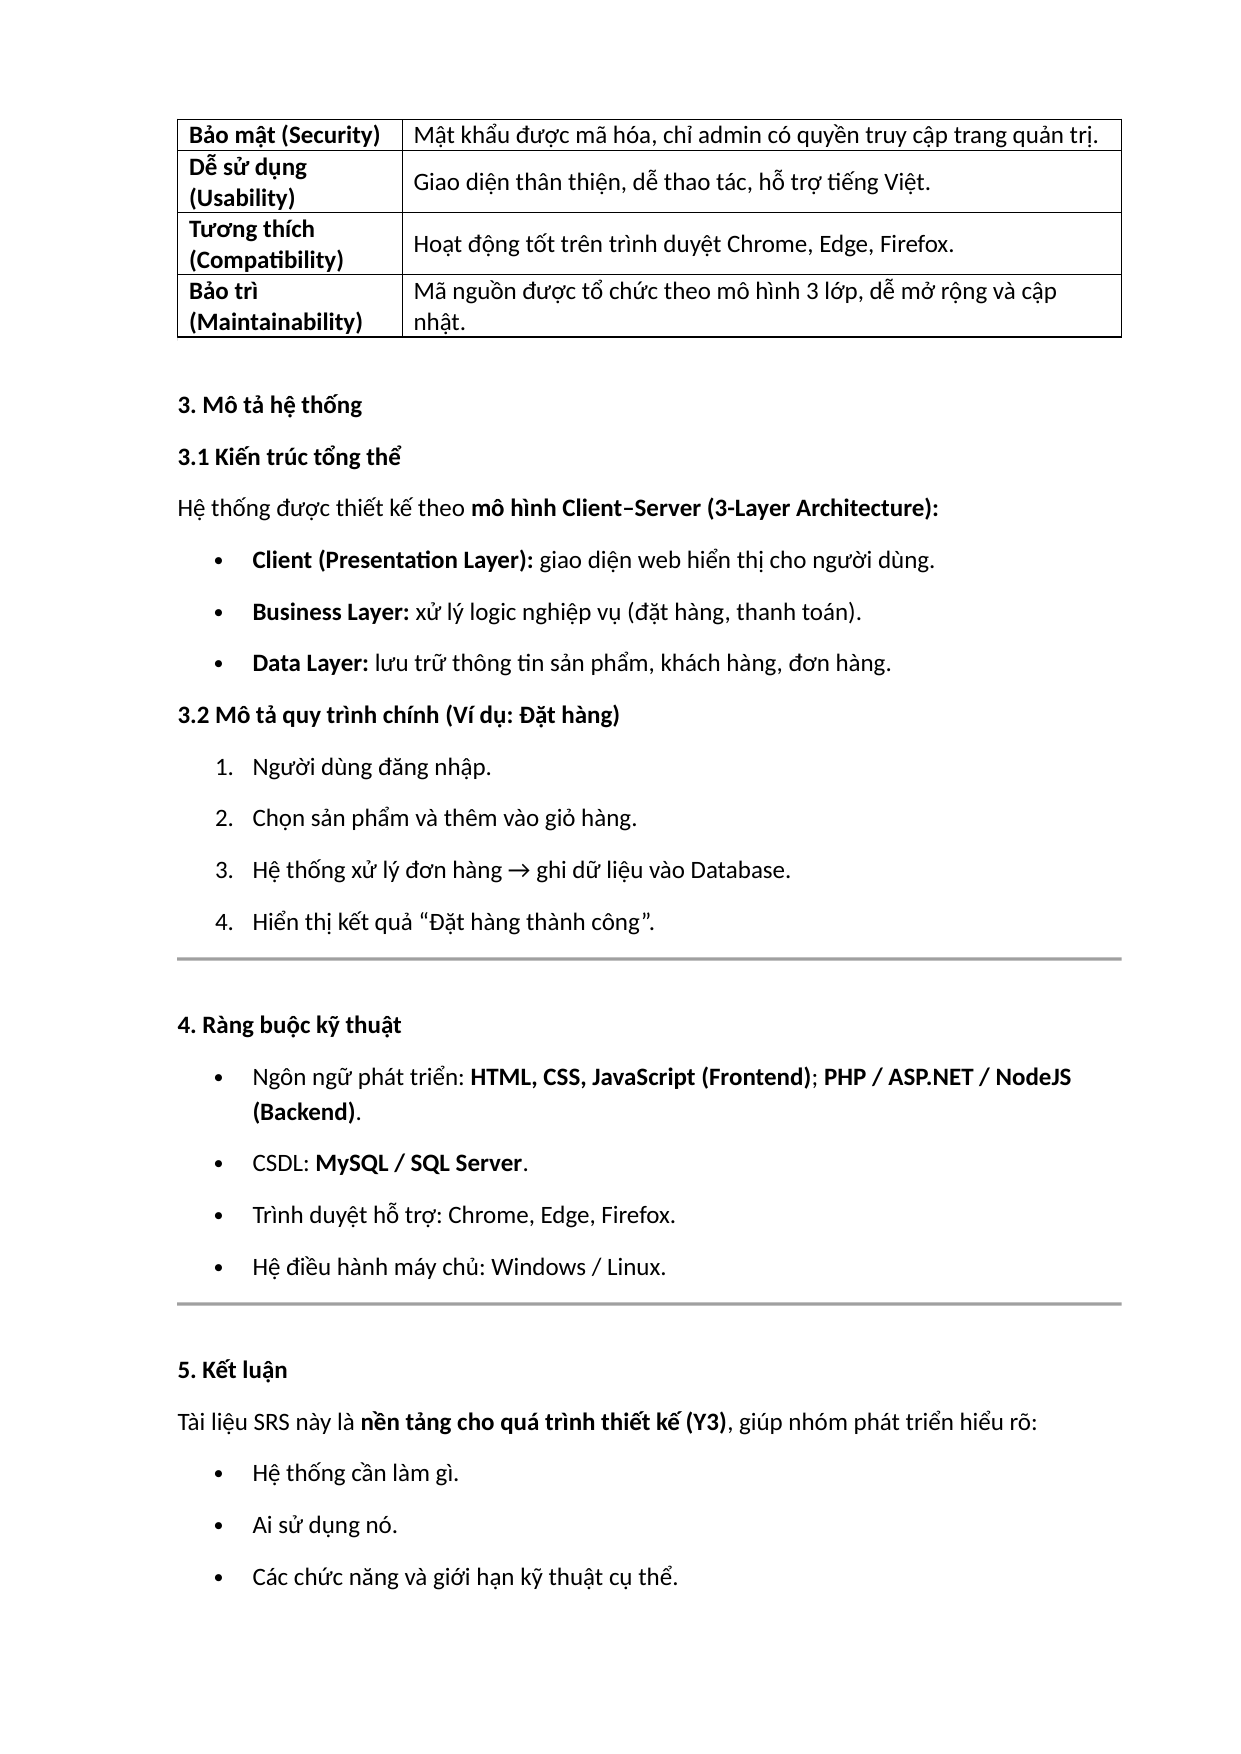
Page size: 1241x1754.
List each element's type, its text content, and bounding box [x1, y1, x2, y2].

list Client (Presentation Layer): giao diện web hiển thị cho người dùng. [215, 544, 1122, 574]
list Chọn sản phẩm và thêm vào giỏ hàng. [215, 802, 1122, 833]
text Tài liệu SRS này là nền tảng cho quá trình thiết kế (Y3), giúp nhóm phát triển hiểu rõ: [177, 1406, 1122, 1436]
table_cell Bảo mật (Security) [178, 120, 402, 150]
table_cell Giao diện thân thiện, dễ thao tác, hỗ trợ tiếng Việt. [403, 151, 1121, 212]
list Ngôn ngữ phát triển: HTML, CSS, JavaScript (Frontend); PHP / ASP.NET / NodeJS (Backend). [215, 1061, 1122, 1126]
list Hiển thị kết quả “Đặt hàng thành công”. [215, 906, 1122, 936]
text 3. Mô tả hệ thống [177, 389, 1122, 419]
table_cell Dễ sử dụng (Usability) [178, 151, 402, 212]
list Hệ thống xử lý đơn hàng → ghi dữ liệu vào Database. [215, 854, 1122, 884]
table_cell Hoạt động tốt trên trình duyệt Chrome, Edge, Firefox. [403, 213, 1121, 274]
list Trình duyệt hỗ trợ: Chrome, Edge, Firefox. [215, 1199, 1122, 1229]
list Hệ điều hành máy chủ: Windows / Linux. [215, 1251, 1122, 1281]
list Ai sử dụng nó. [215, 1509, 1122, 1539]
list CSDL: MySQL / SQL Server. [215, 1147, 1122, 1178]
text 3.1 Kiến trúc tổng thể [177, 441, 1122, 471]
list Hệ thống cần làm gì. [215, 1457, 1122, 1488]
table_cell Tương thích (Compatibility) [178, 213, 402, 274]
list Data Layer: lưu trữ thông tin sản phẩm, khách hàng, đơn hàng. [215, 647, 1122, 678]
text 5. Kết luận [177, 1354, 1122, 1384]
table_cell Mã nguồn được tổ chức theo mô hình 3 lớp, dễ mở rộng và cập nhật. [403, 275, 1121, 336]
list Các chức năng và giới hạn kỹ thuật cụ thể. [215, 1561, 1122, 1591]
text 3.2 Mô tả quy trình chính (Ví dụ: Đặt hàng) [177, 699, 1122, 729]
list Business Layer: xử lý logic nghiệp vụ (đặt hàng, thanh toán). [215, 596, 1122, 626]
table_cell Mật khẩu được mã hóa, chỉ admin có quyền truy cập trang quản trị. [403, 120, 1121, 150]
table_cell Bảo trì (Maintainability) [178, 275, 402, 336]
text 4. Ràng buộc kỹ thuật [177, 1009, 1122, 1039]
text Hệ thống được thiết kế theo mô hình Client–Server (3-Layer Architecture): [177, 492, 1122, 523]
list Người dùng đăng nhập. [215, 751, 1122, 781]
